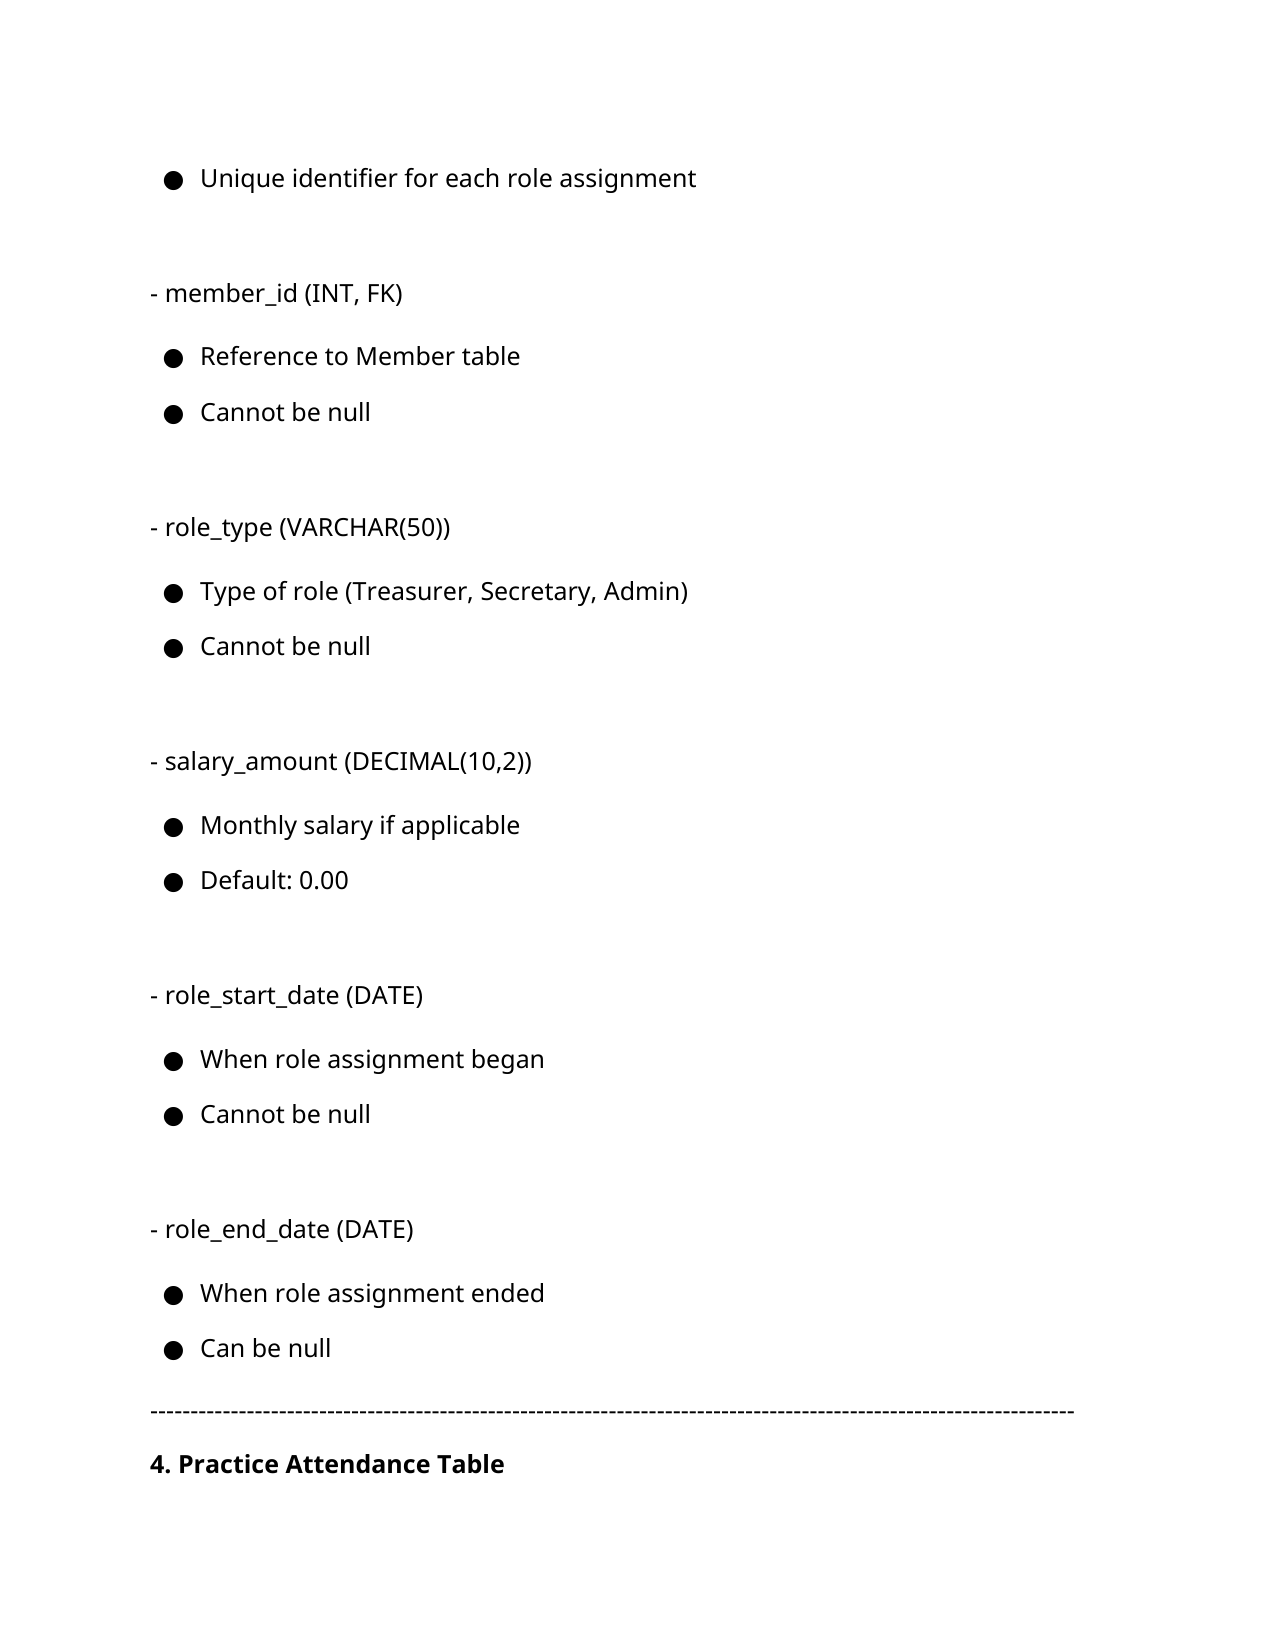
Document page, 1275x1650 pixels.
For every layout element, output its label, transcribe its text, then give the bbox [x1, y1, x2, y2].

list Default: 0.00 [162, 852, 1125, 904]
text - member_id (INT, FK) [150, 275, 1125, 309]
text ------------------------------------------------------------------------------------------------------------------- [150, 1393, 1125, 1427]
list Monthly salary if applicable [162, 797, 1125, 848]
text - role_type (VARCHAR(50)) [150, 509, 1125, 544]
list Cannot be null [162, 384, 1125, 435]
list Cannot be null [162, 1087, 1125, 1138]
list Reference to Member table [162, 329, 1125, 380]
list Cannot be null [162, 618, 1125, 669]
text 4. Practice Attendance Table [150, 1446, 1125, 1480]
text - role_start_date (DATE) [150, 978, 1125, 1012]
list Can be null [162, 1321, 1125, 1372]
text - role_end_date (DATE) [150, 1212, 1125, 1246]
list Type of role (Treasurer, Secretary, Admin) [162, 563, 1125, 614]
text - salary_amount (DECIMAL(10,2)) [150, 744, 1125, 778]
list When role assignment began [162, 1031, 1125, 1083]
list Unique identifier for each role assignment [162, 150, 1125, 201]
list When role assignment ended [162, 1266, 1125, 1317]
